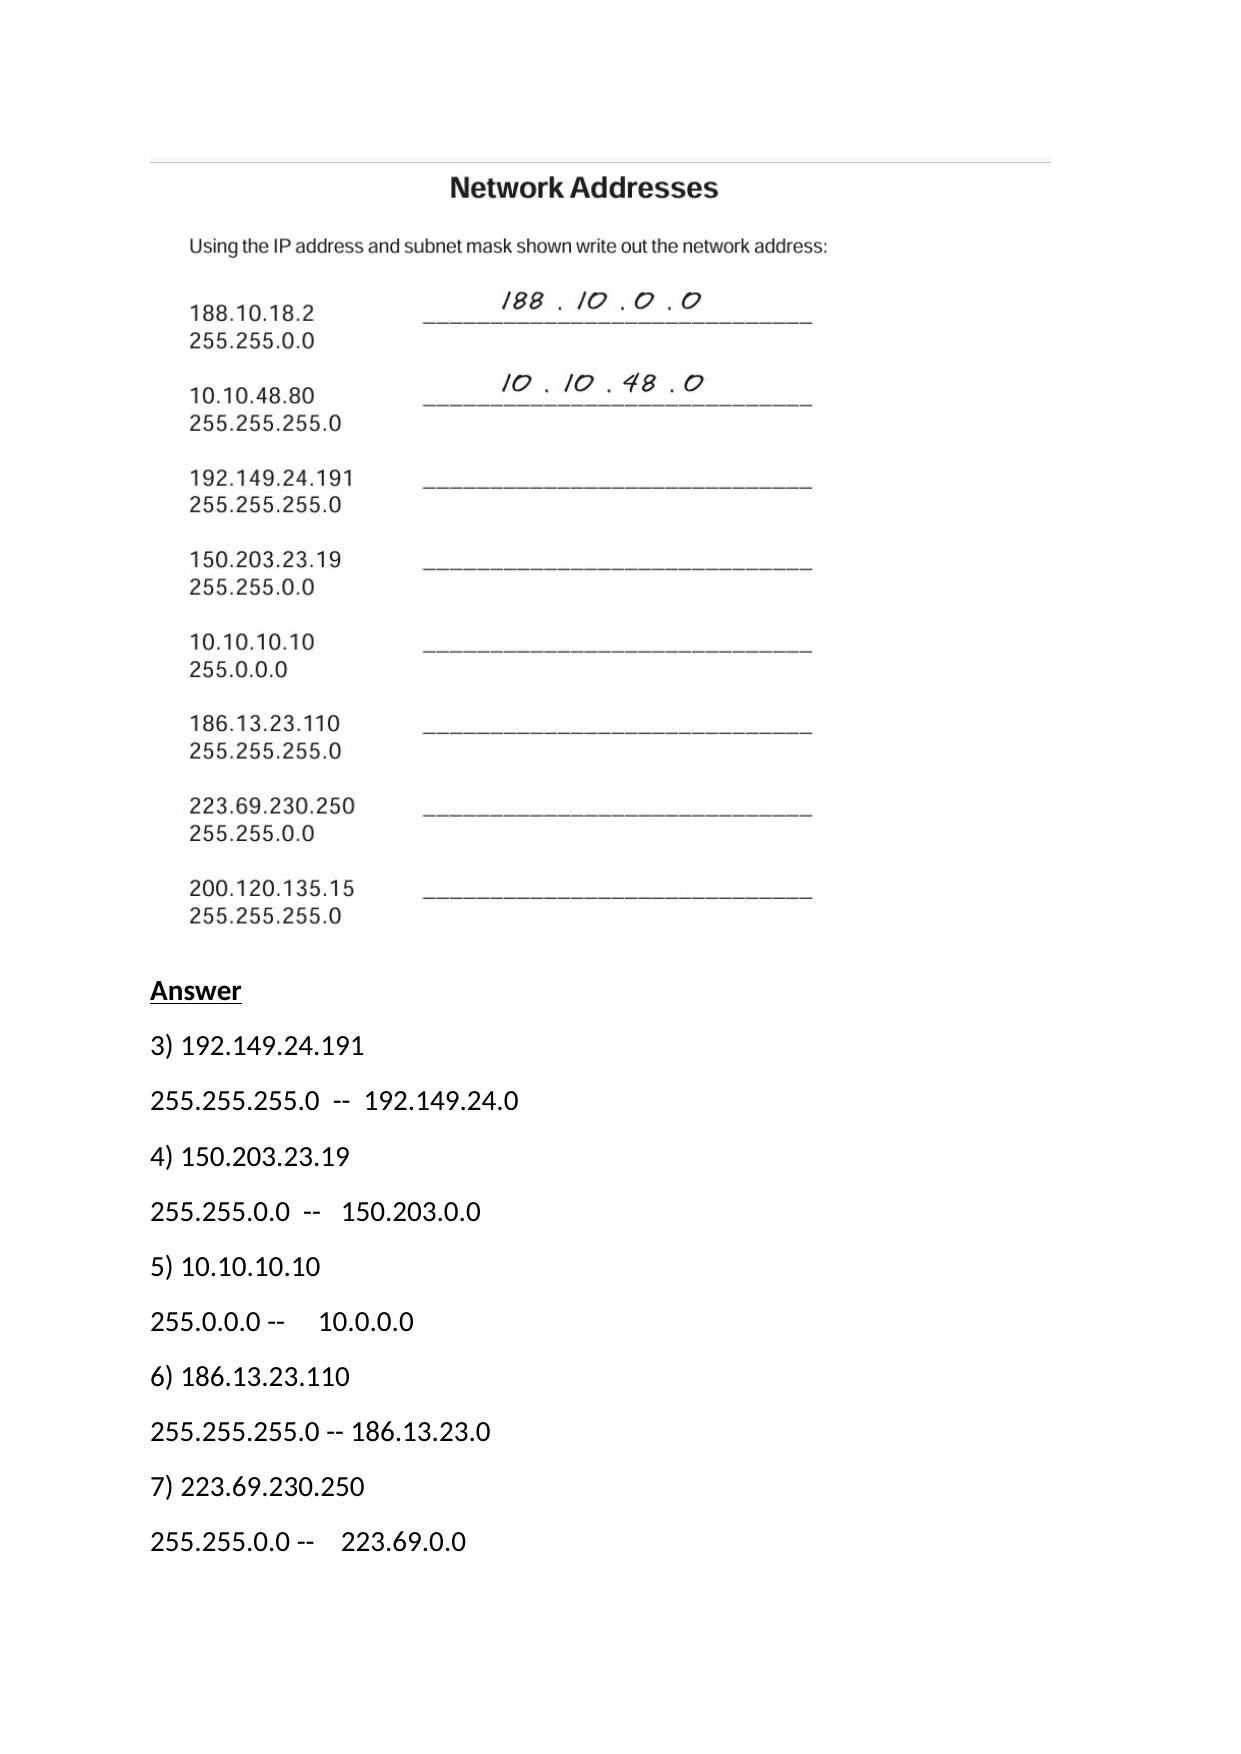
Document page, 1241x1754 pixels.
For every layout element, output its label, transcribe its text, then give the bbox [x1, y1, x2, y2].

text 4) 150.203.23.19 [150, 1138, 1090, 1173]
text 255.255.0.0 -- 150.203.0.0 [150, 1193, 1090, 1228]
text 7) 223.69.230.250 [150, 1468, 1090, 1504]
text 6) 186.13.23.110 [150, 1358, 1090, 1394]
text Answer [150, 972, 1090, 1008]
text 255.255.0.0 -- 223.69.0.0 [150, 1523, 1090, 1559]
text 3) 192.149.24.191 [150, 1027, 1090, 1063]
text 255.255.255.0 -- 192.149.24.0 [150, 1082, 1090, 1118]
text 5) 10.10.10.10 [150, 1248, 1090, 1283]
text 255.255.255.0 -- 186.13.23.0 [150, 1413, 1090, 1449]
picture [150, 157, 1051, 954]
text 255.0.0.0 -- 10.0.0.0 [150, 1303, 1090, 1338]
